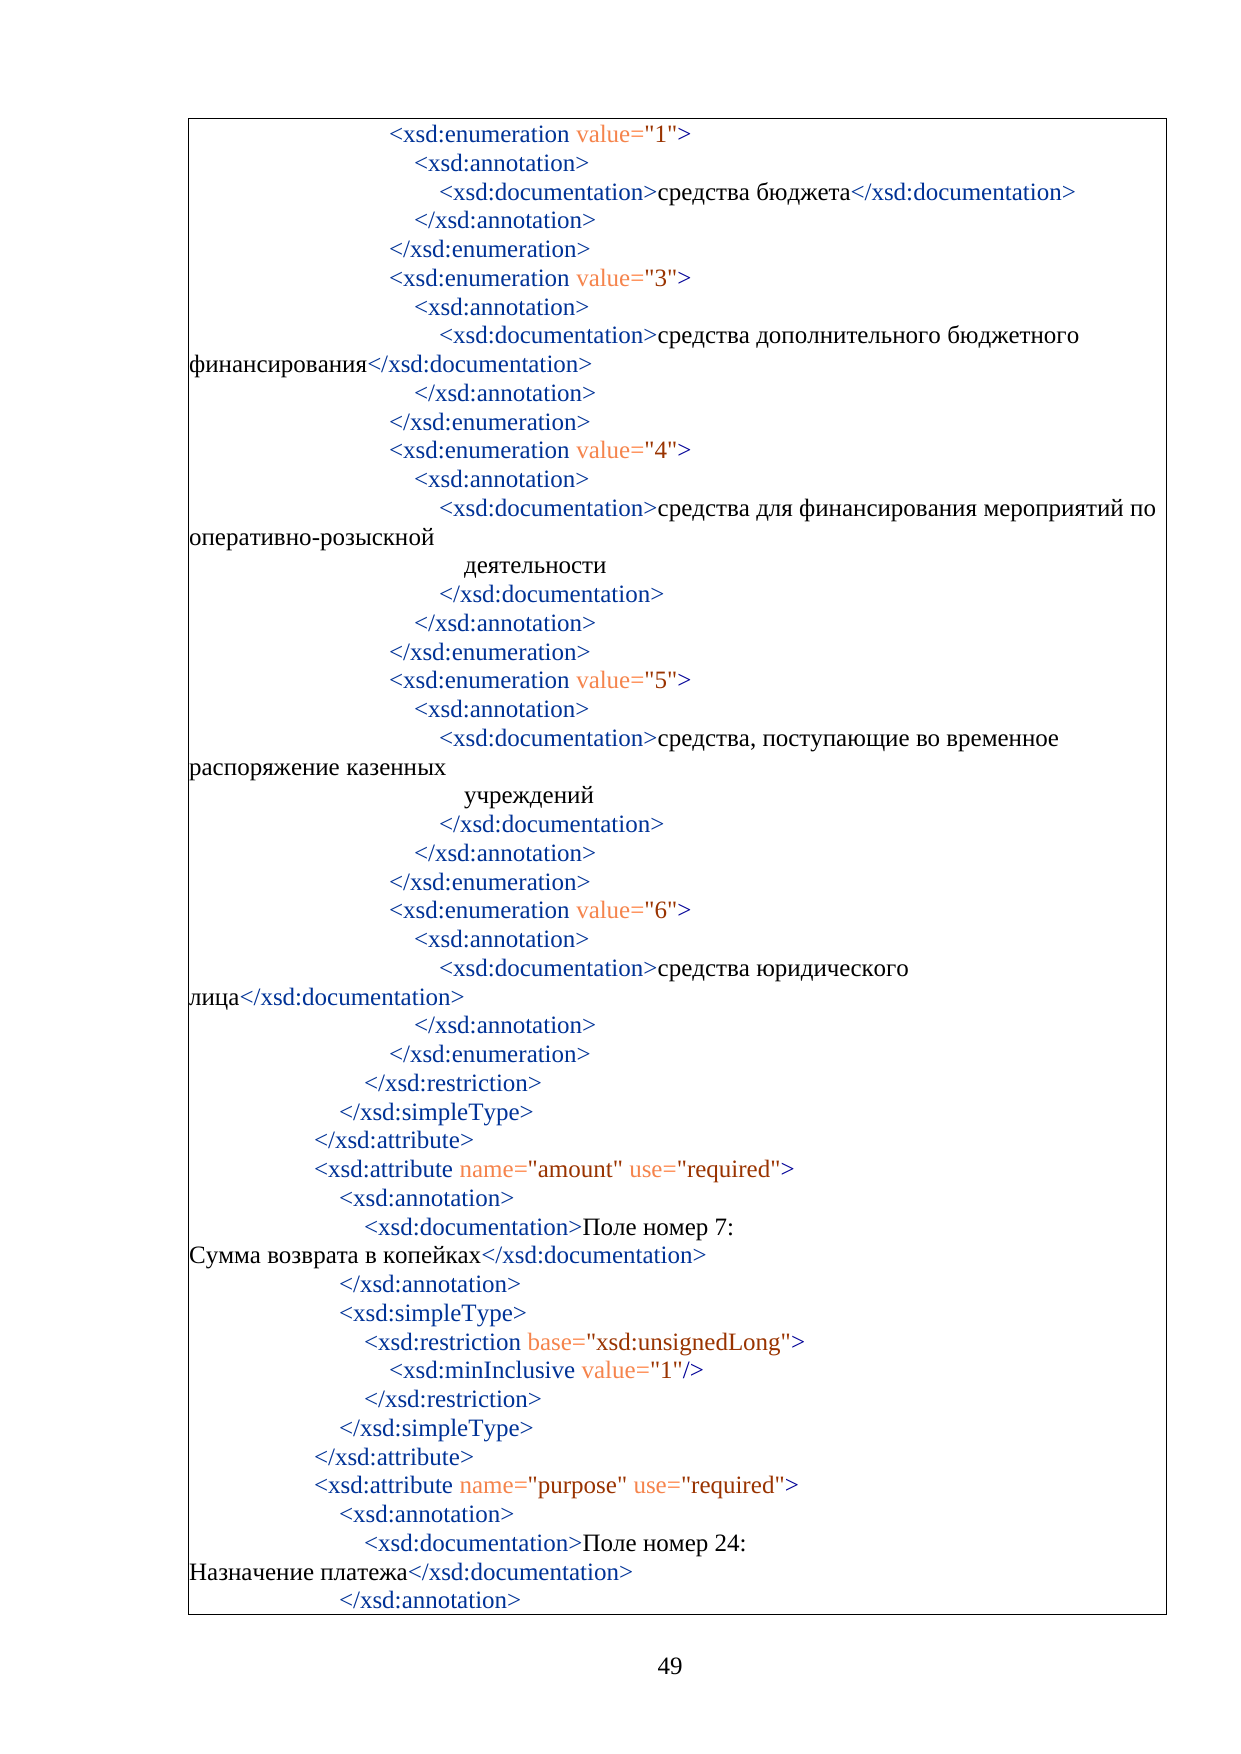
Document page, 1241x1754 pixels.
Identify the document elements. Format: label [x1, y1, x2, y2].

table_header [189, 119, 1166, 1614]
